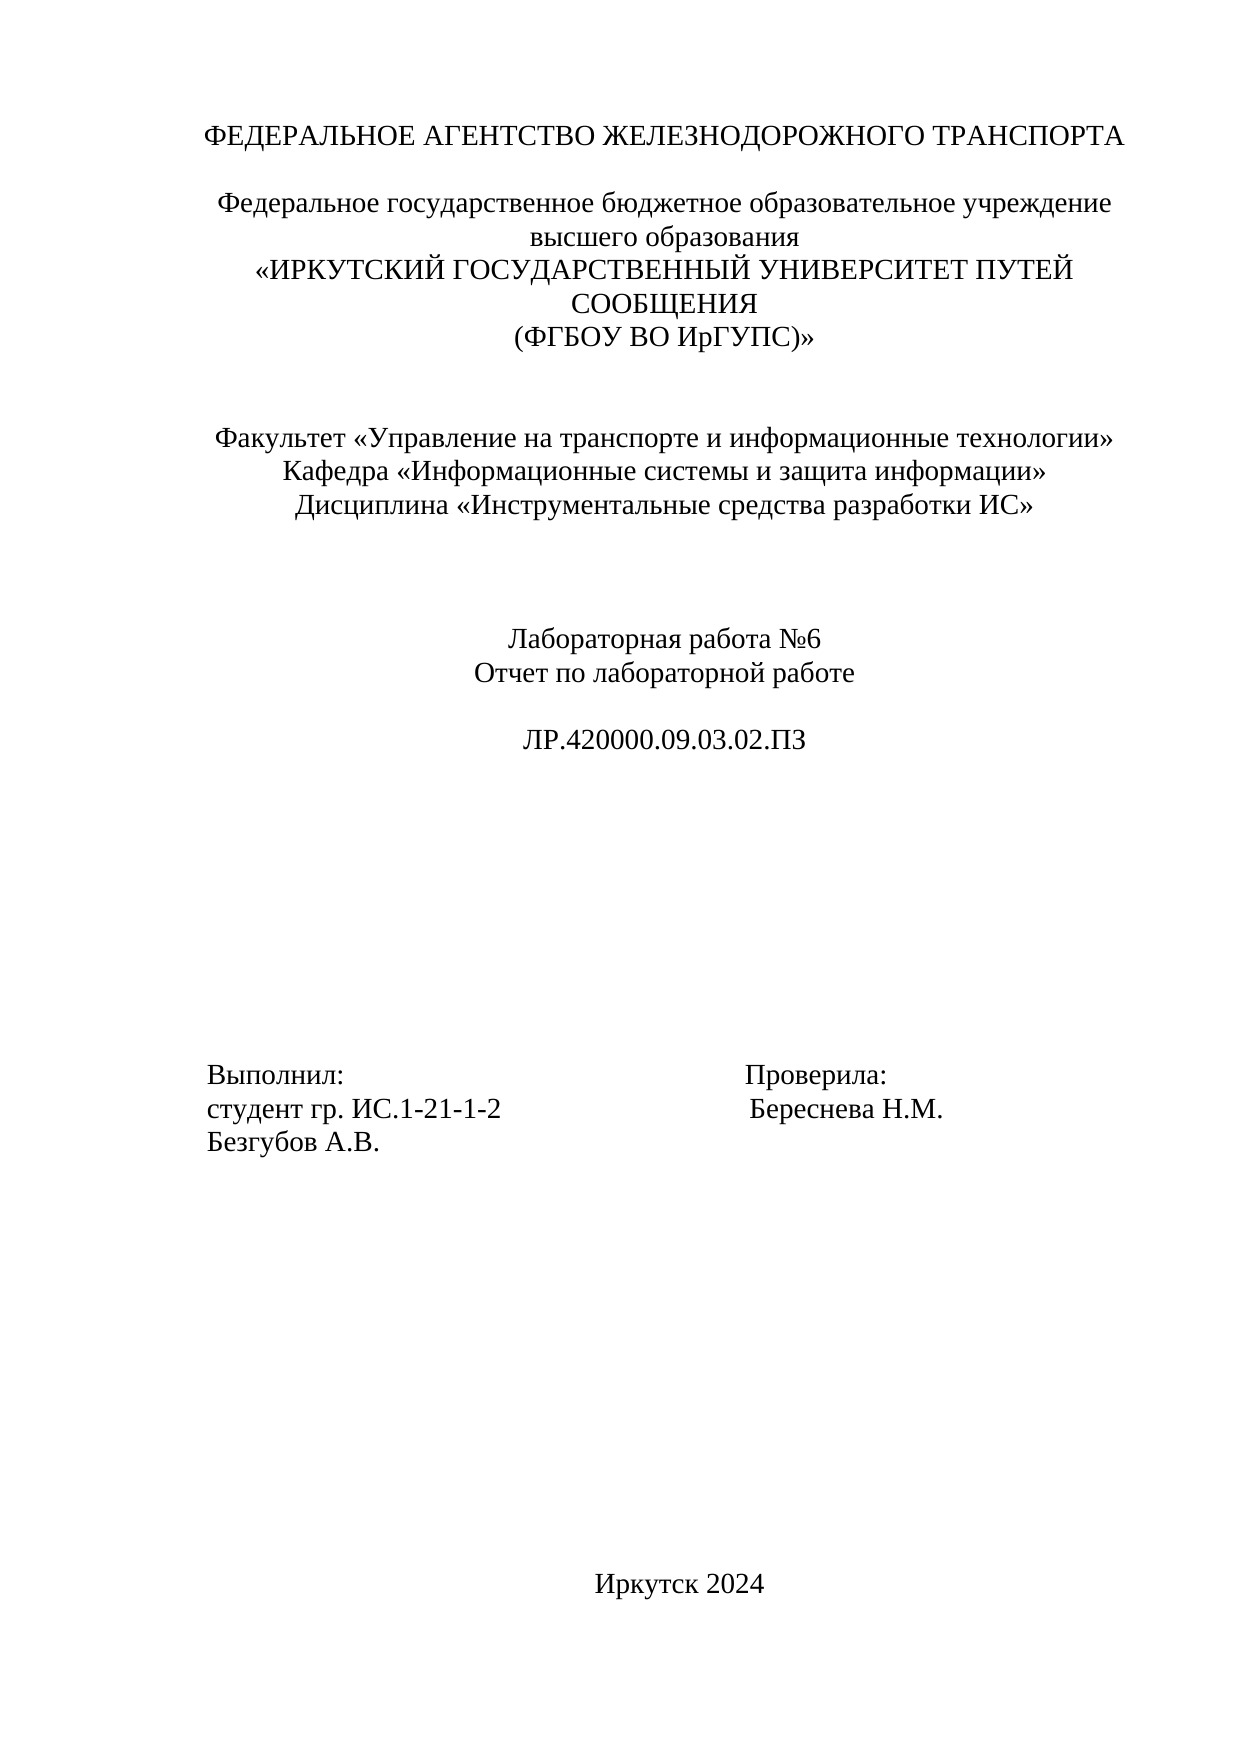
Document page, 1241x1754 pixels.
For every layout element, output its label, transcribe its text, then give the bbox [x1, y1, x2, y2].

text Отчет по лабораторной работе [177, 655, 1152, 688]
text Дисциплина «Инструментальные средства разработки ИС» [177, 487, 1152, 521]
text Иркутск 2024 [148, 1567, 1152, 1600]
text высшего образования [177, 219, 1152, 252]
text Федеральное государственное бюджетное образовательное учреждение [177, 185, 1152, 219]
text «ИРКУТСКИЙ ГОСУДАРСТВЕННЫЙ УНИВЕРСИТЕТ ПУТЕЙ СООБЩЕНИЯ [177, 252, 1152, 319]
text Лабораторная работа №6 [177, 621, 1152, 655]
text ЛР.420000.09.03.02.ПЗ [177, 722, 1152, 755]
text Выполнил: Проверила: [148, 1057, 1152, 1091]
text студент гр. ИС.1-21-1-2 Береснева Н.М. [207, 1091, 1152, 1124]
text Безгубов А.В. [207, 1124, 1152, 1158]
text ФЕДЕРАЛЬНОЕ АГЕНТСТВО ЖЕЛЕЗНОДОРОЖНОГО ТРАНСПОРТА [177, 118, 1152, 152]
text Кафедра «Информационные системы и защита информации» [177, 453, 1152, 487]
text Факультет «Управление на транспорте и информационные технологии» [177, 420, 1152, 453]
text (ФГБОУ ВО ИрГУПС)» [177, 319, 1152, 353]
